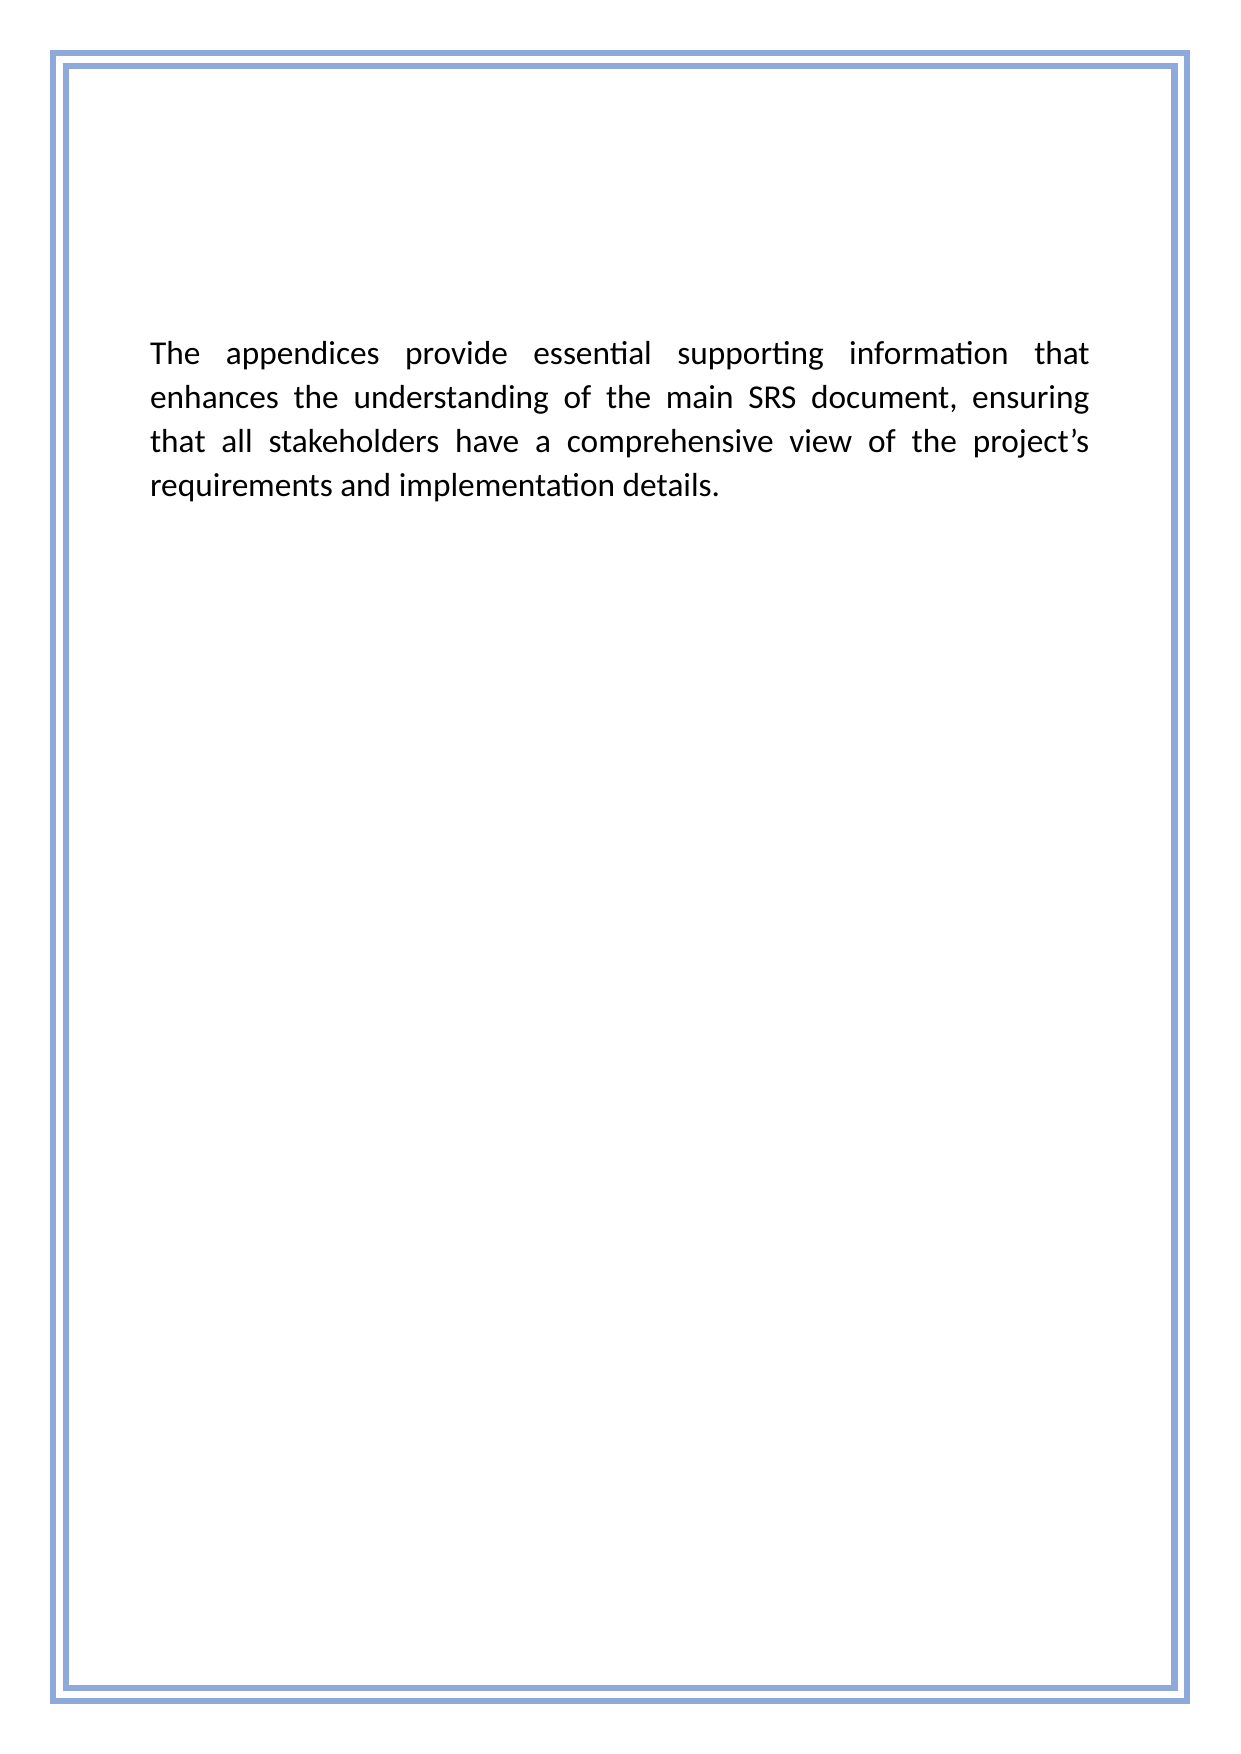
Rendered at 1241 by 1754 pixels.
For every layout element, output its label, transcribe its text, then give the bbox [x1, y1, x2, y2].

text The appendices provide essential supporting information that enhances the understanding of the main SRS document, ensuring that all stakeholders have a comprehensive view of the project’s requirements and implementation details. [150, 332, 1090, 504]
